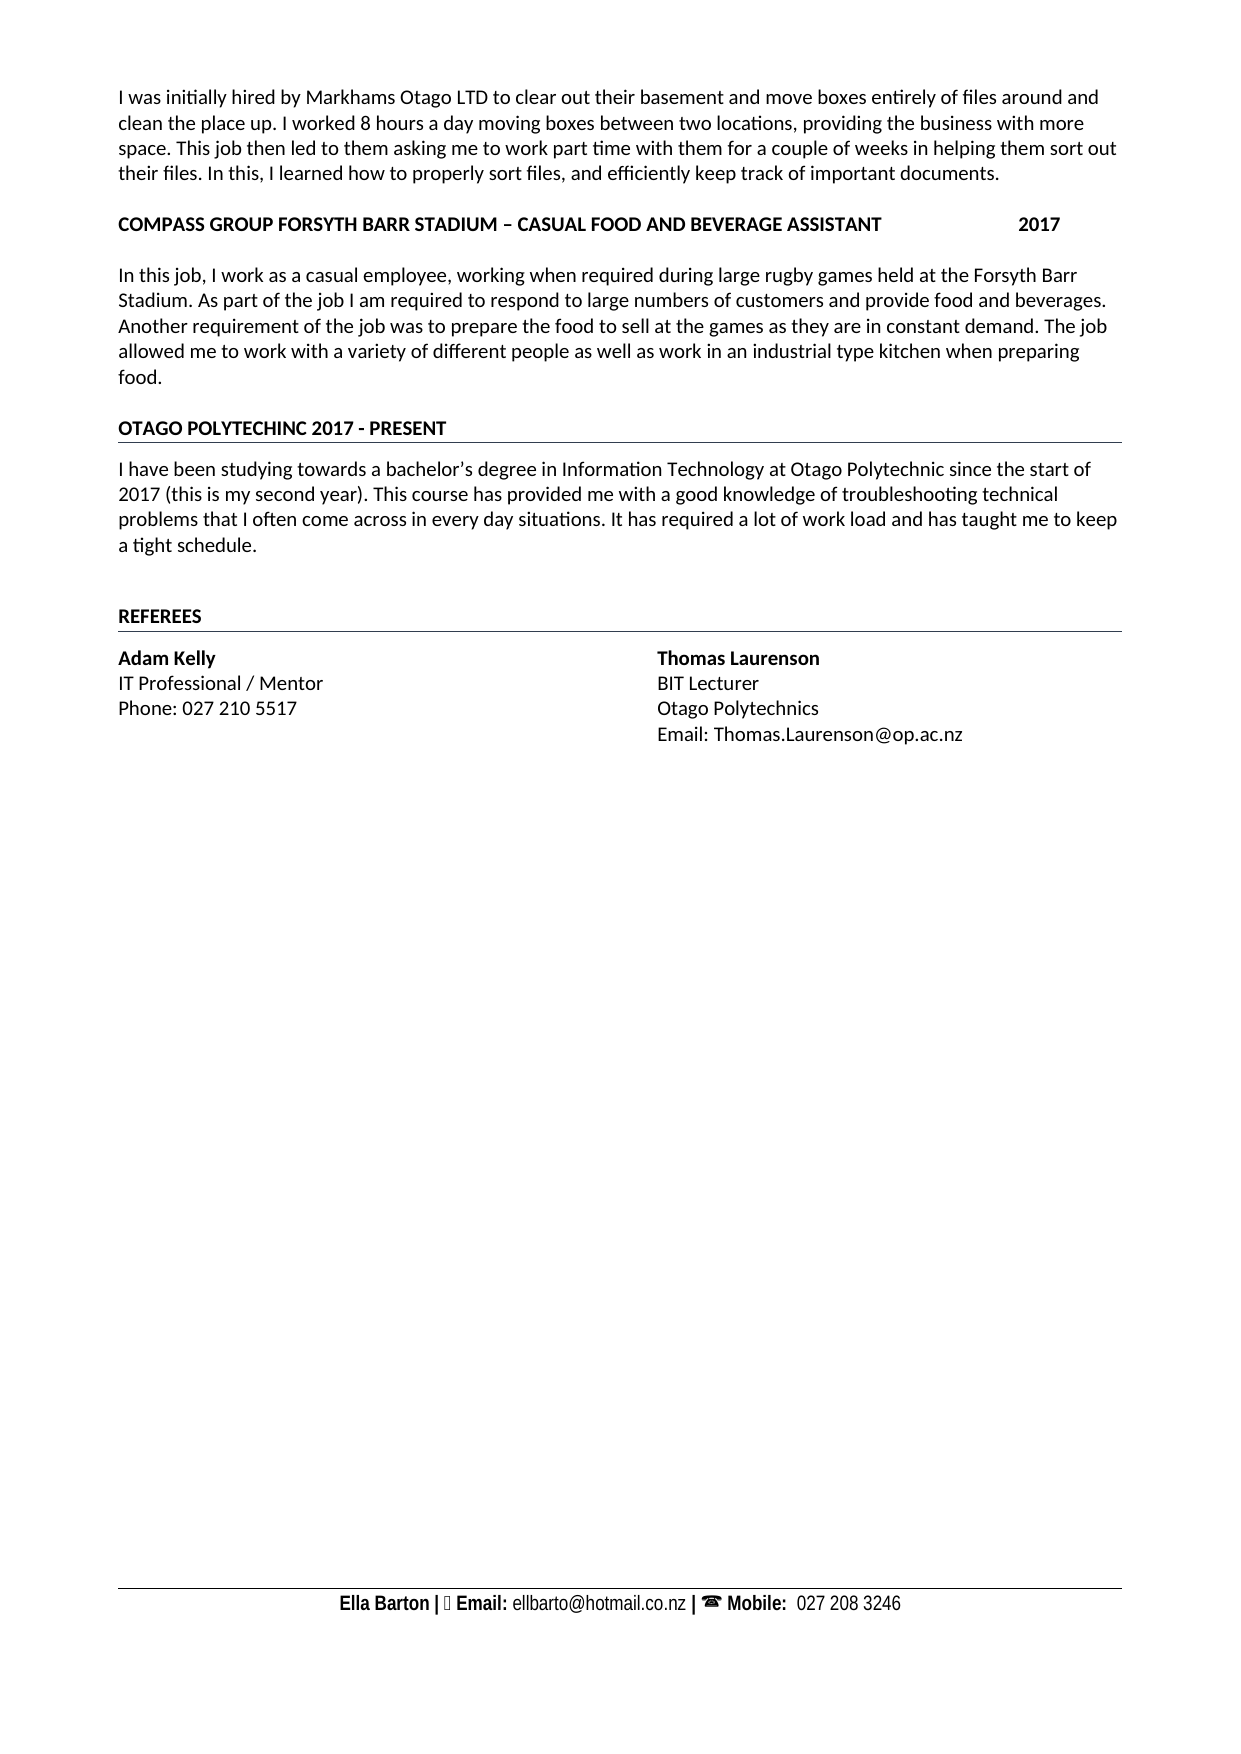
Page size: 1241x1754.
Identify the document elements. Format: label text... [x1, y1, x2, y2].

text BIT Lecturer [657, 670, 1122, 696]
text Otago polytechinc 2017 - Present [118, 415, 1122, 442]
text Email: Thomas.Laurenson@op.ac.nz [657, 721, 1122, 746]
text Compass group forsyth barr stadium – casual food and beverage assistant 2017 [118, 211, 1122, 237]
text In this job, I work as a casual employee, working when required during large rugby games held at the Forsyth Barr Stadium. As part of the job I am required to respond to large numbers of customers and provide food and beverages. Another requirement of the job was to prepare the food to sell at the games as they are in constant demand. The job allowed me to work with a variety of different people as well as work in an industrial type kitchen when preparing food. [118, 262, 1122, 389]
text Referees [118, 578, 1122, 631]
text IT Professional / Mentor [118, 670, 583, 696]
text Thomas Laurenson [657, 645, 1122, 670]
text Adam Kelly [118, 645, 583, 670]
text Phone: 027 210 5517 [118, 696, 583, 721]
text I was initially hired by Markhams Otago LTD to clear out their basement and move boxes entirely of files around and clean the place up. I worked 8 hours a day moving boxes between two locations, providing the business with more space. This job then led to them asking me to work part time with them for a couple of weeks in helping them sort out their files. In this, I learned how to properly sort files, and efficiently keep track of important documents. [118, 84, 1122, 186]
text I have been studying towards a bachelor’s degree in Information Technology at Otago Polytechnic since the start of 2017 (this is my second year). This course has provided me with a good knowledge of troubleshooting technical problems that I often come across in every day situations. It has required a lot of work load and has taught me to keep a tight schedule. [118, 456, 1122, 557]
text Otago Polytechnics [657, 696, 1122, 721]
